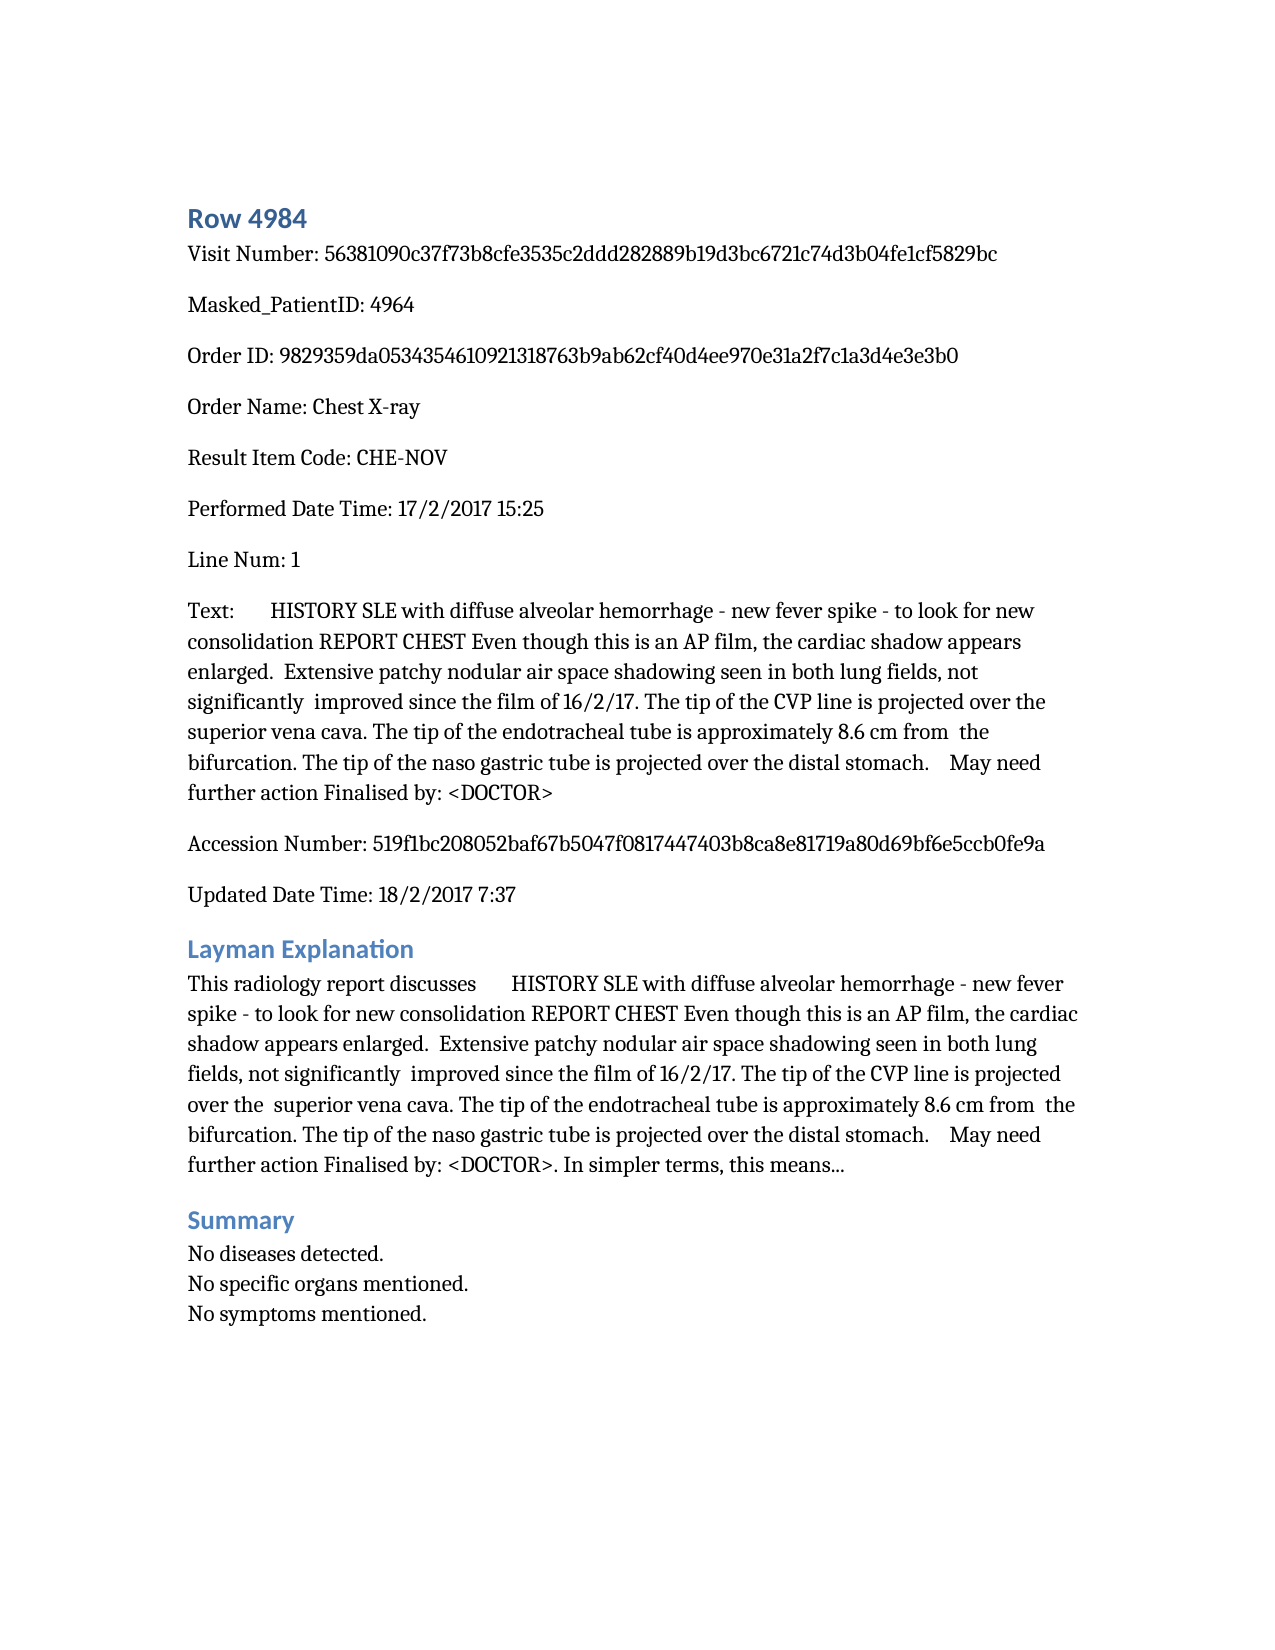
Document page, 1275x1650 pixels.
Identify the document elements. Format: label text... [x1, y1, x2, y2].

text Line Num: 1 [187, 547, 1087, 573]
text Masked_PatientID: 4964 [187, 292, 1087, 318]
text This radiology report discusses HISTORY SLE with diffuse alveolar hemorrhage - new fever spike - to look for new consolidation REPORT CHEST Even though this is an AP film, the cardiac shadow appears enlarged. Extensive patchy nodular air space shadowing seen in both lung fields, not significantly improved since the film of 16/2/17. The tip of the CVP line is projected over the superior vena cava. The tip of the endotracheal tube is approximately 8.6 cm from the bifurcation. The tip of the naso gastric tube is projected over the distal stomach. May need further action Finalised by: <DOCTOR>. In simpler terms, this means... [187, 971, 1087, 1178]
text Order Name: Chest X-ray [187, 394, 1087, 420]
text Accession Number: 519f1bc208052baf67b5047f0817447403b8ca8e81719a80d69bf6e5ccb0fe9a [187, 831, 1087, 857]
text Result Item Code: CHE-NOV [187, 445, 1087, 471]
text Text: HISTORY SLE with diffuse alveolar hemorrhage - new fever spike - to look for new consolidation REPORT CHEST Even though this is an AP film, the cardiac shadow appears enlarged. Extensive patchy nodular air space shadowing seen in both lung fields, not significantly improved since the film of 16/2/17. The tip of the CVP line is projected over the superior vena cava. The tip of the endotracheal tube is approximately 8.6 cm from the bifurcation. The tip of the naso gastric tube is projected over the distal stomach. May need further action Finalised by: <DOCTOR> [187, 598, 1087, 806]
text Order ID: 9829359da0534354610921318763b9ab62cf40d4ee970e31a2f7c1a3d4e3e3b0 [187, 343, 1087, 369]
text Visit Number: 56381090c37f73b8cfe3535c2ddd282889b19d3bc6721c74d3b04fe1cf5829bc [187, 241, 1087, 267]
subtitle Row 4984 [187, 200, 1087, 236]
text No diseases detected. No specific organs mentioned. No symptoms mentioned. [187, 1241, 1087, 1327]
text Performed Date Time: 17/2/2017 15:25 [187, 496, 1087, 522]
subtitle Layman Explanation [187, 933, 1087, 966]
text Updated Date Time: 18/2/2017 7:37 [187, 882, 1087, 908]
subtitle Summary [187, 1203, 1087, 1236]
